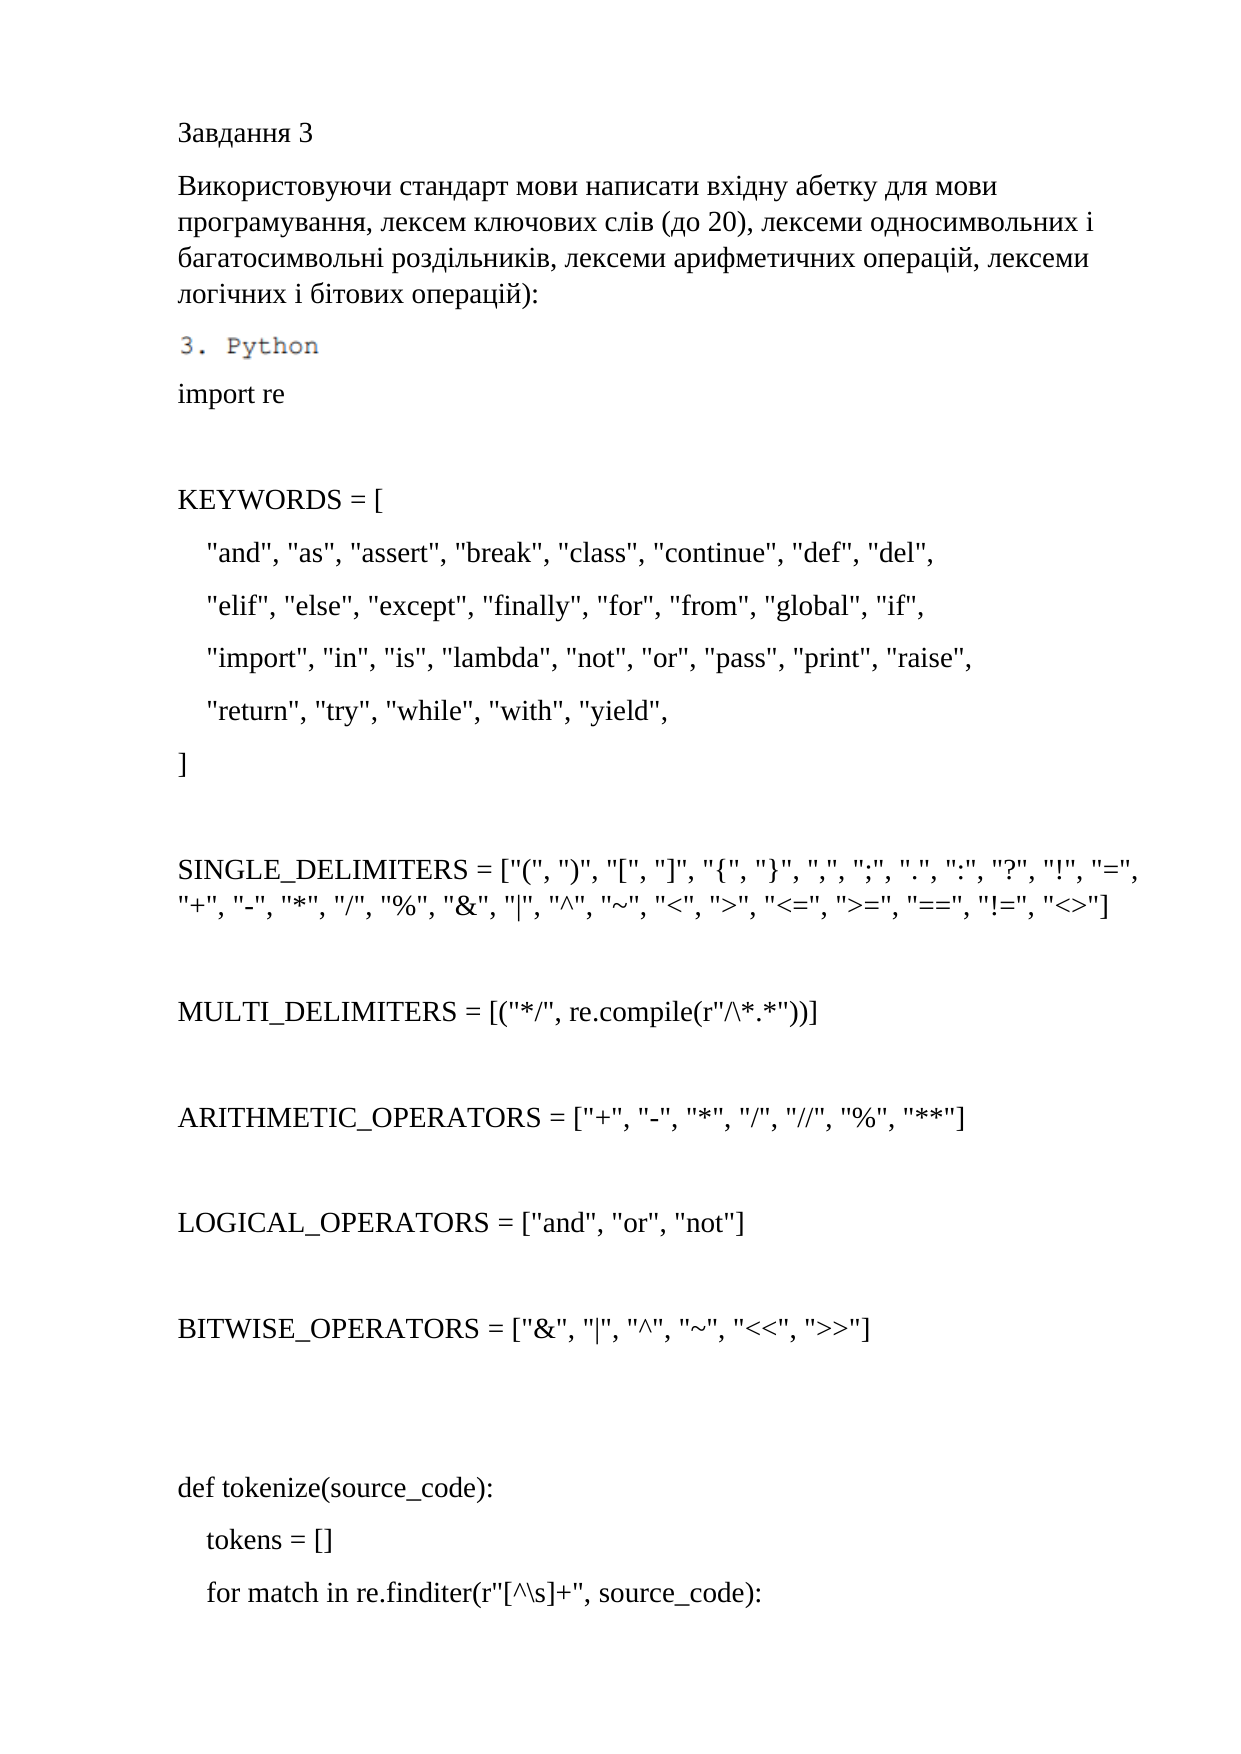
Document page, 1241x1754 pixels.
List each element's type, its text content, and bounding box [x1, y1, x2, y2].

text LOGICAL_OPERATORS = ["and", "or", "not"] [177, 1206, 1163, 1239]
text def tokenize(source_code): tokens = [] [177, 1470, 496, 1556]
text "import", "in", "is", "lambda", "not", "or", "pass", "print", "raise", "return", "try", "while", "with", "yield", [206, 641, 974, 727]
text BITWISE_OPERATORS = ["&", "|", "^", "~", "<<", ">>"] [177, 1311, 1163, 1345]
text "elif", "else", "except", "finally", "for", "from", "global", "if", [206, 588, 1163, 621]
text Завдання 3 [177, 115, 1163, 149]
text MULTI_DELIMITERS = [("*/", re.compile(r"/\*.*"))] [177, 994, 1163, 1028]
text KEYWORDS = [ [177, 482, 1163, 516]
text import re [177, 349, 1163, 410]
text "and", "as", "assert", "break", "class", "continue", "def", "del", [206, 535, 1163, 569]
text for match in re.finditer(r"[^\s]+", source_code): [206, 1575, 1163, 1608]
text Використовуючи стандарт мови написати вхідну абетку для мови програмування, лексем ключових слів (до 20), лексеми односимвольних і багатосимвольні роздільників, лексеми арифметичних операцій, лексеми логічних і бітових операцій): [177, 168, 1096, 310]
text ] [177, 746, 1163, 780]
picture [180, 336, 319, 360]
text ARITHMETIC_OPERATORS = ["+", "-", "*", "/", "//", "%", "**"] [177, 1100, 1163, 1133]
text "+", "-", "*", "/", "%", "&", "|", "^", "~", "<", ">", "<=", ">=", "==", "!=", "<>"] [177, 888, 1163, 922]
text SINGLE_DELIMITERS = ["(", ")", "[", "]", "{", "}", ",", ";", ".", ":", "?", "!", "=", [177, 852, 1163, 886]
